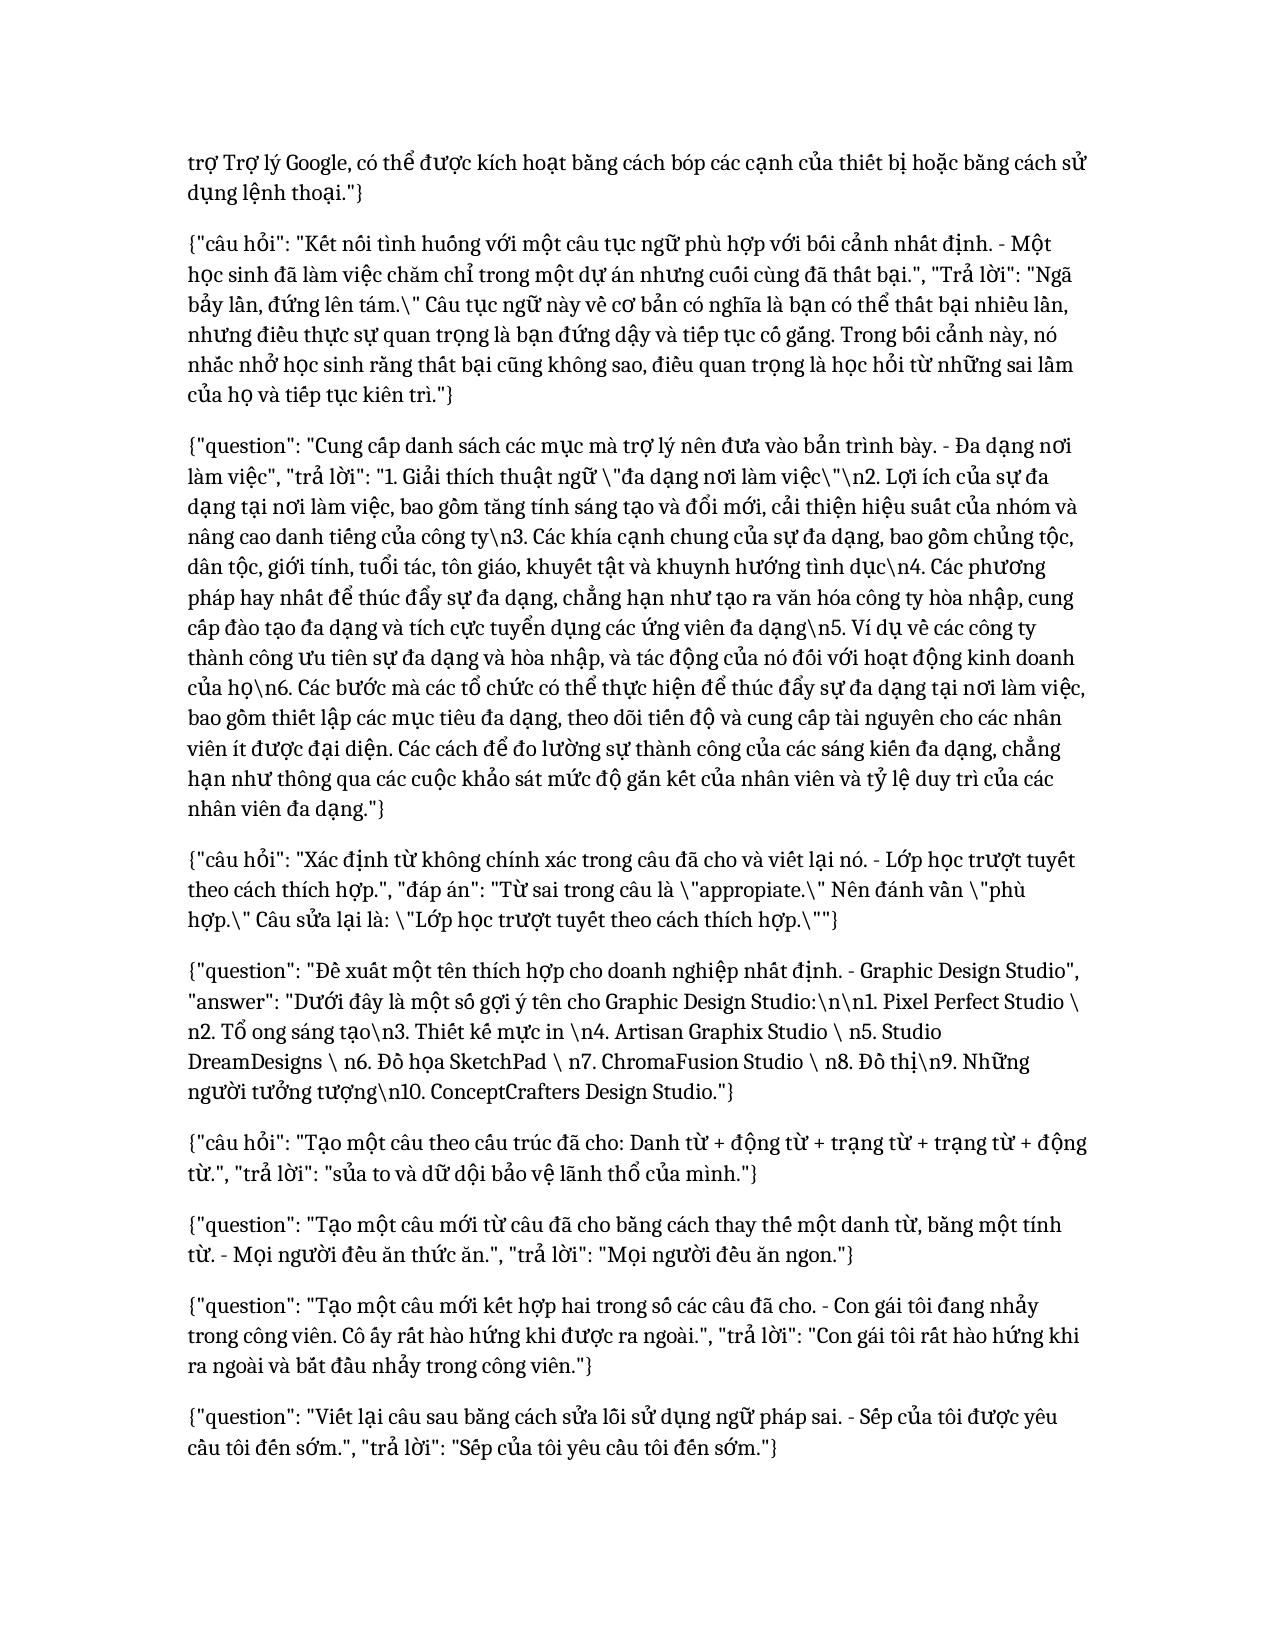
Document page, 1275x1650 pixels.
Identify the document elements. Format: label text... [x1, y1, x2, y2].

text {"câu hỏi": "Xác định từ không chính xác trong câu đã cho và viết lại nó. - Lớp học trượt tuyết theo cách thích hợp.", "đáp án": "Từ sai trong câu là \"appropiate.\" Nên đánh vần \"phù hợp.\" Câu sửa lại là: \"Lớp học trượt tuyết theo cách thích hợp.\""} [187, 847, 1087, 934]
text {"câu hỏi": "Kết nối tình huống với một câu tục ngữ phù hợp với bối cảnh nhất định. - Một học sinh đã làm việc chăm chỉ trong một dự án nhưng cuối cùng đã thất bại.", "Trả lời": "Ngã bảy lần, đứng lên tám.\" Câu tục ngữ này về cơ bản có nghĩa là bạn có thể thất bại nhiều lần, nhưng điều thực sự quan trọng là bạn đứng dậy và tiếp tục cố gắng. Trong bối cảnh này, nó nhắc nhở học sinh rằng thất bại cũng không sao, điều quan trọng là học hỏi từ những sai lầm của họ và tiếp tục kiên trì."} [187, 231, 1087, 409]
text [187, 150, 1087, 207]
text {"question": "Viết lại câu sau bằng cách sửa lỗi sử dụng ngữ pháp sai. - Sếp của tôi được yêu cầu tôi đến sớm.", "trả lời": "Sếp của tôi yêu cầu tôi đến sớm."} [187, 1404, 1087, 1461]
text {"question": "Tạo một câu mới kết hợp hai trong số các câu đã cho. - Con gái tôi đang nhảy trong công viên. Cô ấy rất hào hứng khi được ra ngoài.", "trả lời": "Con gái tôi rất hào hứng khi ra ngoài và bắt đầu nhảy trong công viên."} [187, 1293, 1087, 1379]
text {"câu hỏi": "Tạo một câu theo cấu trúc đã cho: Danh từ + động từ + trạng từ + trạng từ + động từ.", "trả lời": "sủa to và dữ dội bảo vệ lãnh thổ của mình."} [187, 1130, 1087, 1187]
text {"question": "Cung cấp danh sách các mục mà trợ lý nên đưa vào bản trình bày. - Đa dạng nơi làm việc", "trả lời": "1. Giải thích thuật ngữ \"đa dạng nơi làm việc\"\n2. Lợi ích của sự đa dạng tại nơi làm việc, bao gồm tăng tính sáng tạo và đổi mới, cải thiện hiệu suất của nhóm và nâng cao danh tiếng của công ty\n3. Các khía cạnh chung của sự đa dạng, bao gồm chủng tộc, dân tộc, giới tính, tuổi tác, tôn giáo, khuyết tật và khuynh hướng tình dục\n4. Các phương pháp hay nhất để thúc đẩy sự đa dạng, chẳng hạn như tạo ra văn hóa công ty hòa nhập, cung cấp đào tạo đa dạng và tích cực tuyển dụng các ứng viên đa dạng\n5. Ví dụ về các công ty thành công ưu tiên sự đa dạng và hòa nhập, và tác động của nó đối với hoạt động kinh doanh của họ\n6. Các bước mà các tổ chức có thể thực hiện để thúc đẩy sự đa dạng tại nơi làm việc, bao gồm thiết lập các mục tiêu đa dạng, theo dõi tiến độ và cung cấp tài nguyên cho các nhân viên ít được đại diện. Các cách để đo lường sự thành công của các sáng kiến đa dạng, chẳng hạn như thông qua các cuộc khảo sát mức độ gắn kết của nhân viên và tỷ lệ duy trì của các nhân viên đa dạng."} [187, 433, 1087, 822]
text {"question": "Đề xuất một tên thích hợp cho doanh nghiệp nhất định. - Graphic Design Studio", "answer": "Dưới đây là một số gợi ý tên cho Graphic Design Studio:\n\n1. Pixel Perfect Studio \ n2. Tổ ong sáng tạo\n3. Thiết kế mực in \n4. Artisan Graphix Studio \ n5. Studio DreamDesigns \ n6. Đồ họa SketchPad \ n7. ChromaFusion Studio \ n8. Đồ thị\n9. Những người tưởng tượng\n10. ConceptCrafters Design Studio."} [187, 958, 1087, 1106]
text {"question": "Tạo một câu mới từ câu đã cho bằng cách thay thế một danh từ, bằng một tính từ. - Mọi người đều ăn thức ăn.", "trả lời": "Mọi người đều ăn ngon."} [187, 1211, 1087, 1268]
